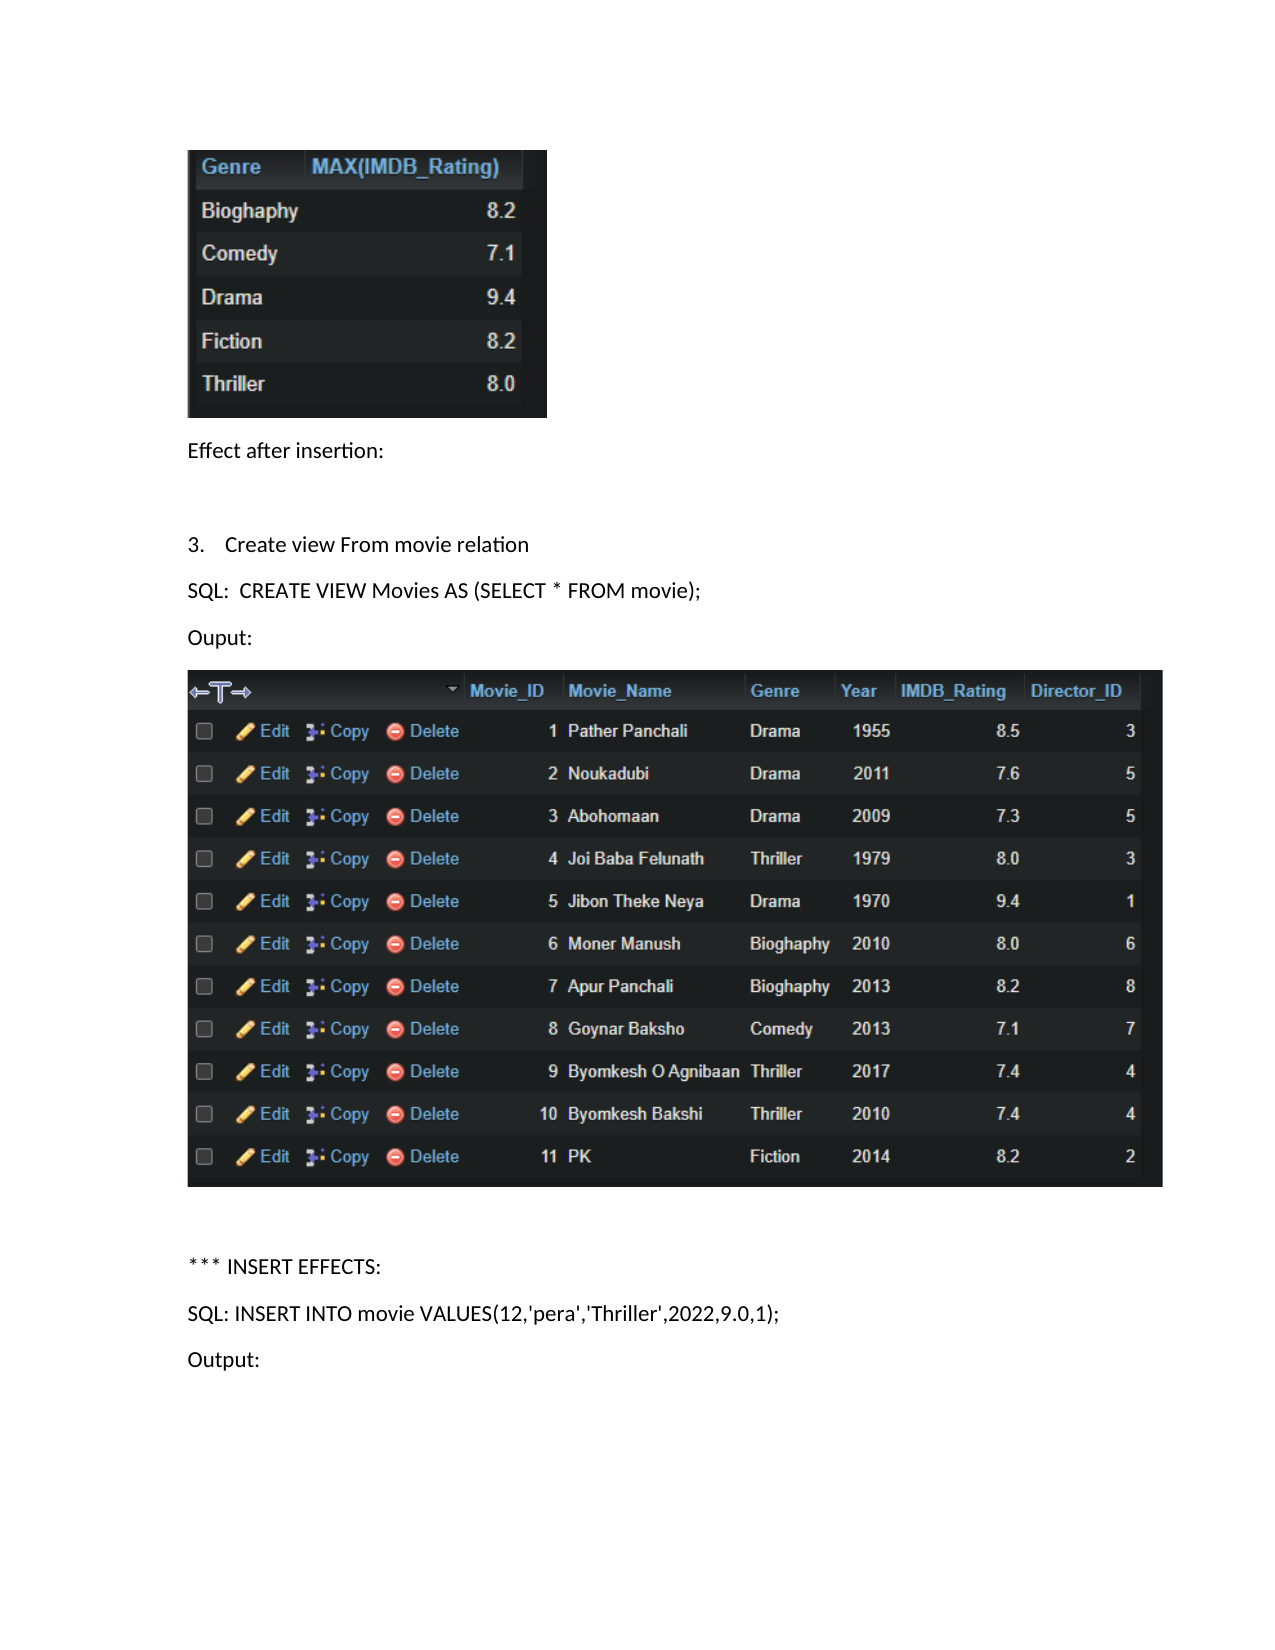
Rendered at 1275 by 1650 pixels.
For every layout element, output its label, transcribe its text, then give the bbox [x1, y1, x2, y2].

text Output: [187, 1346, 1125, 1374]
text Ouput: [187, 623, 1125, 652]
text SQL: INSERT INTO movie VALUES(12,'pera','Thriller',2022,9.0,1); [187, 1299, 1125, 1327]
text SQL: CREATE VIEW Movies AS (SELECT * FROM movie); [187, 577, 1125, 605]
picture [187, 150, 547, 418]
list Create view From movie relation [187, 530, 1125, 558]
text Effect after insertion: [187, 436, 1125, 464]
text *** INSERT EFFECTS: [187, 1252, 1125, 1280]
picture [187, 670, 1163, 1187]
